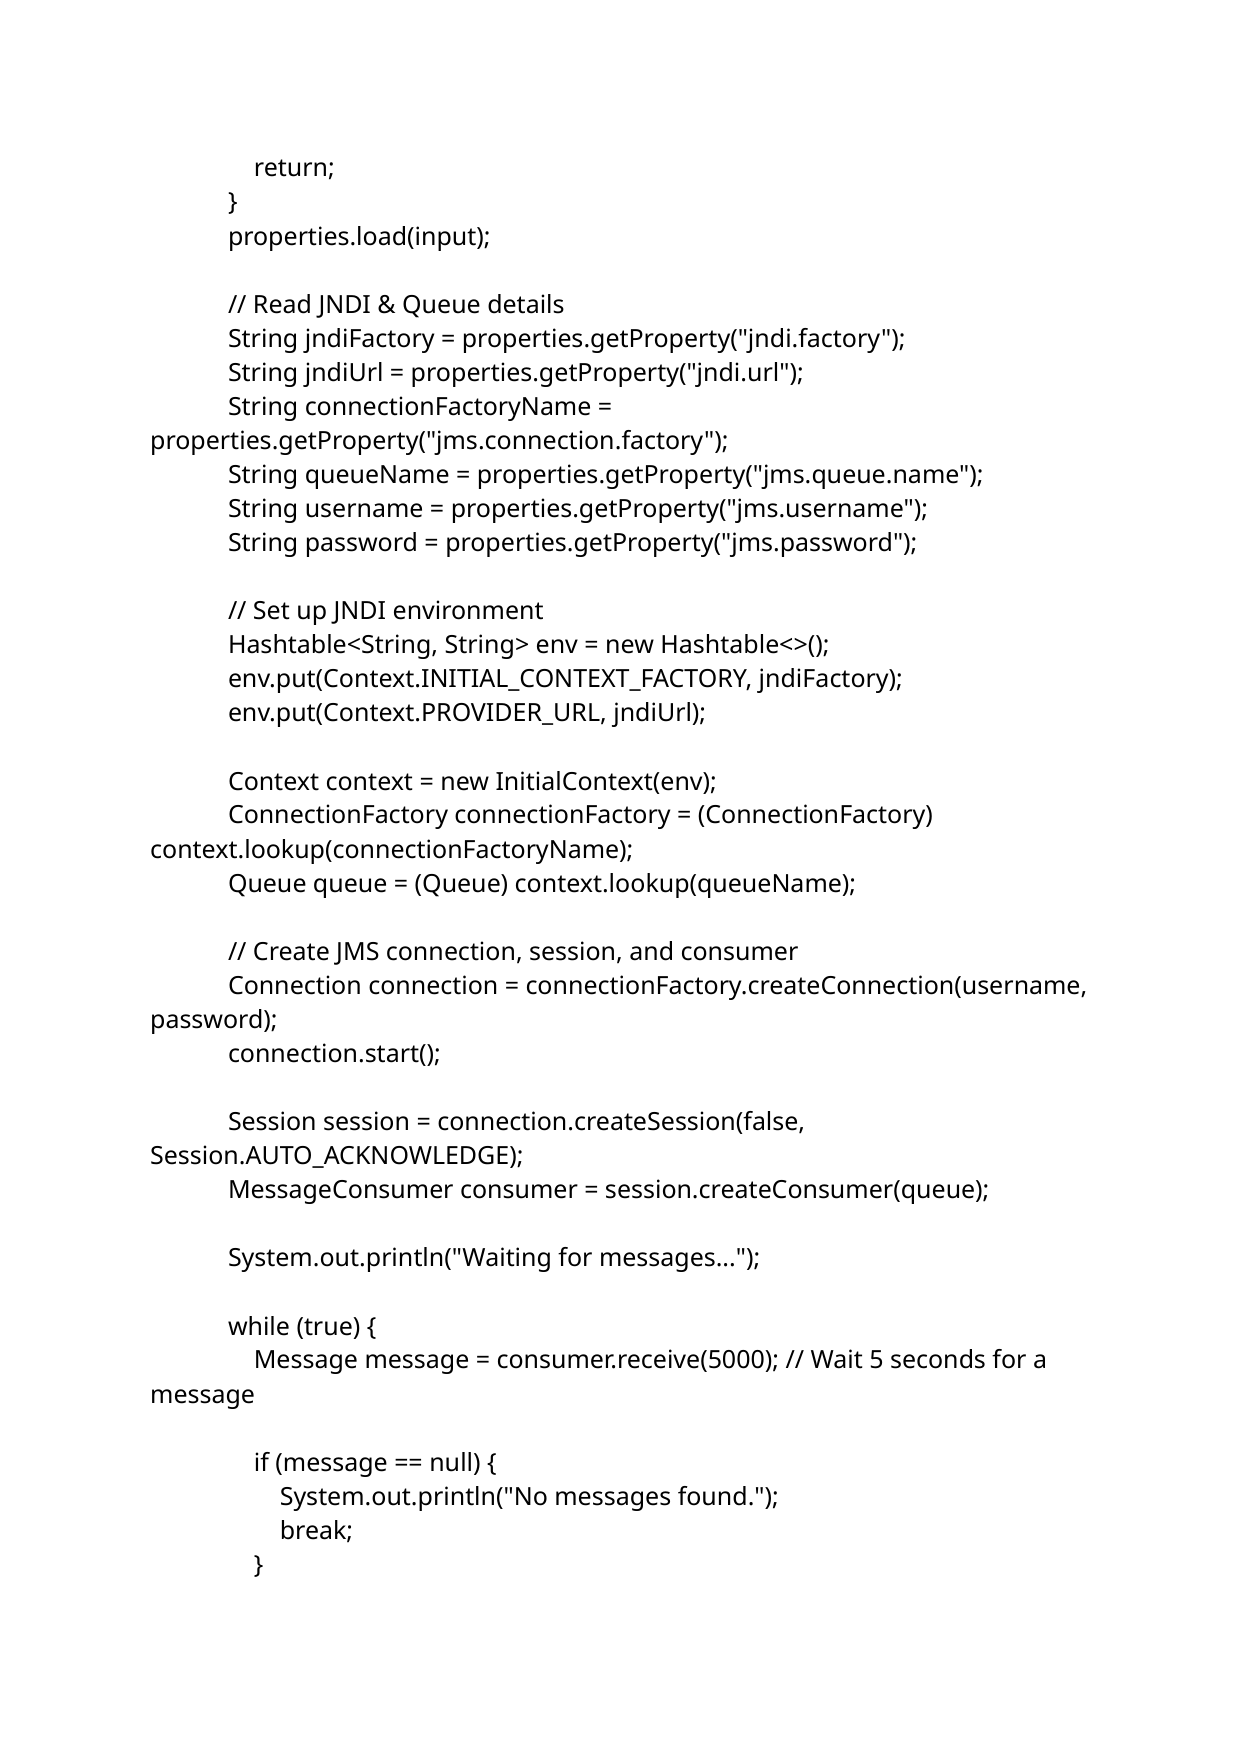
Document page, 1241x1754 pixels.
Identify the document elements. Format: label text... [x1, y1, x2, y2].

text Hashtable<String, String> env = new Hashtable<>(); [150, 627, 1090, 661]
text while (true) { [150, 1308, 1090, 1342]
text String password = properties.getProperty("jms.password"); [150, 525, 1090, 559]
text Session session = connection.createSession(false, Session.AUTO_ACKNOWLEDGE); [150, 1104, 1090, 1172]
text String jndiFactory = properties.getProperty("jndi.factory"); [150, 320, 1090, 354]
text env.put(Context.INITIAL_CONTEXT_FACTORY, jndiFactory); [150, 661, 1090, 695]
text System.out.println("Waiting for messages..."); [150, 1240, 1090, 1274]
text properties.load(input); [150, 218, 1090, 252]
text MessageConsumer consumer = session.createConsumer(queue); [150, 1172, 1090, 1206]
text // Read JNDI & Queue details [150, 286, 1090, 320]
text Connection connection = connectionFactory.createConnection(username, password); [150, 967, 1090, 1036]
text } [150, 184, 1090, 218]
text env.put(Context.PROVIDER_URL, jndiUrl); [150, 695, 1090, 729]
text if (message == null) { [150, 1444, 1090, 1478]
text break; [150, 1512, 1090, 1547]
text connection.start(); [150, 1036, 1090, 1070]
text String connectionFactoryName = properties.getProperty("jms.connection.factory"); [150, 388, 1090, 457]
text String queueName = properties.getProperty("jms.queue.name"); [150, 457, 1090, 491]
text // Create JMS connection, session, and consumer [150, 933, 1090, 967]
text Queue queue = (Queue) context.lookup(queueName); [150, 865, 1090, 899]
text Message message = consumer.receive(5000); // Wait 5 seconds for a message [150, 1342, 1090, 1410]
text String jndiUrl = properties.getProperty("jndi.url"); [150, 354, 1090, 388]
text String username = properties.getProperty("jms.username"); [150, 491, 1090, 525]
text Context context = new InitialContext(env); [150, 763, 1090, 797]
text // Set up JNDI environment [150, 593, 1090, 627]
text return; [150, 150, 1090, 184]
text } [150, 1547, 1090, 1581]
text ConnectionFactory connectionFactory = (ConnectionFactory) context.lookup(connectionFactoryName); [150, 797, 1090, 865]
text System.out.println("No messages found."); [150, 1478, 1090, 1512]
